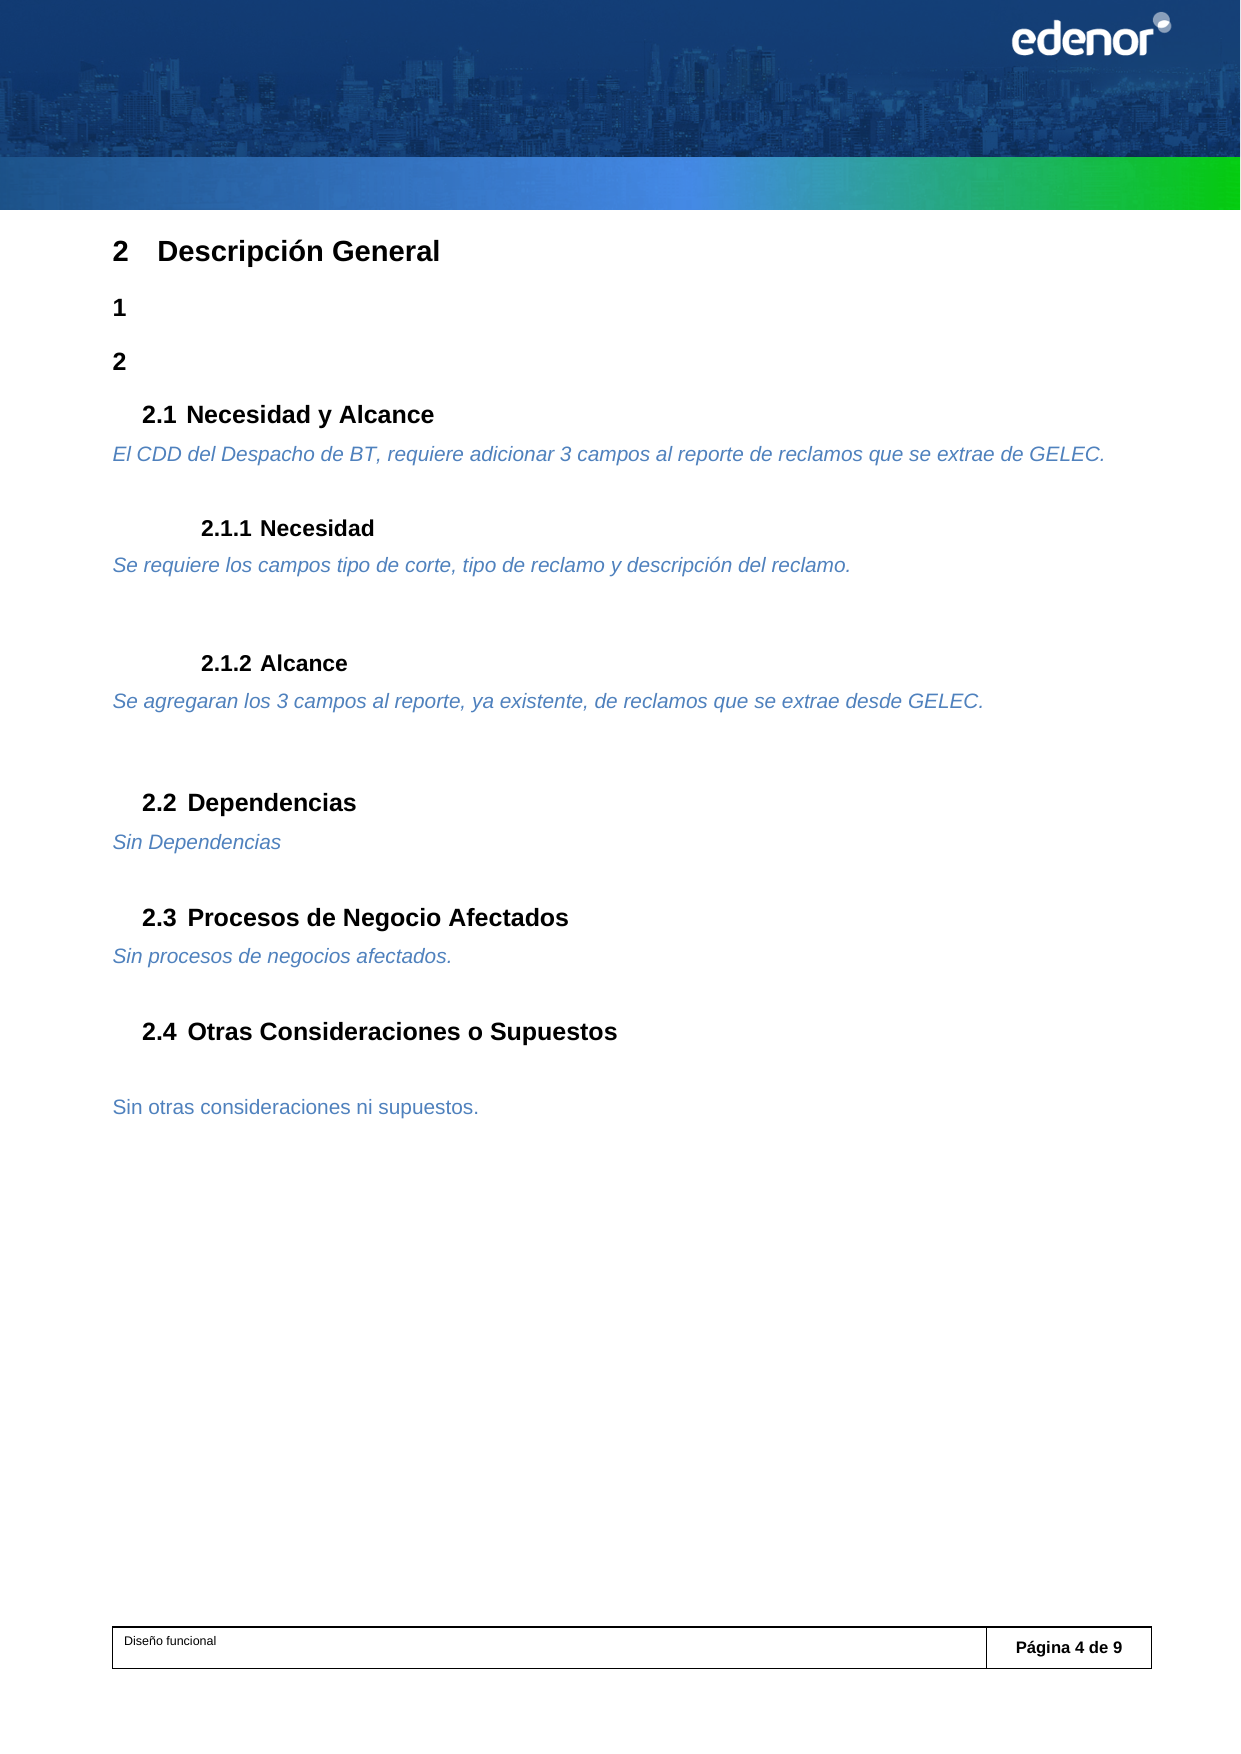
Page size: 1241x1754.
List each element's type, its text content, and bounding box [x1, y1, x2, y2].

list Se requiere los campos tipo de corte, tipo de reclamo y descripción del reclamo. [112, 553, 1152, 577]
list Sin procesos de negocios afectados. [112, 944, 1152, 968]
subtitle Descripción General [112, 151, 1152, 268]
subtitle Alcance [201, 650, 1152, 677]
subtitle Dependencias [142, 786, 1152, 817]
list Se agregaran los 3 campos al reporte, ya existente, de reclamos que se extrae desde GELEC. [112, 689, 1152, 713]
picture [0, 0, 1241, 210]
subtitle Necesidad y Alcance [142, 400, 1152, 429]
list El CDD del Despacho de BT, requiere adicionar 3 campos al reporte de reclamos que se extrae de GELEC. [112, 442, 1152, 466]
list Sin Dependencias [112, 830, 1152, 854]
subtitle Necesidad [201, 514, 1152, 541]
subtitle Otras Consideraciones o Supuestos [142, 1017, 1152, 1046]
subtitle Procesos de Negocio Afectados [142, 903, 1152, 931]
text Sin otras consideraciones ni supuestos. [112, 1094, 1152, 1118]
